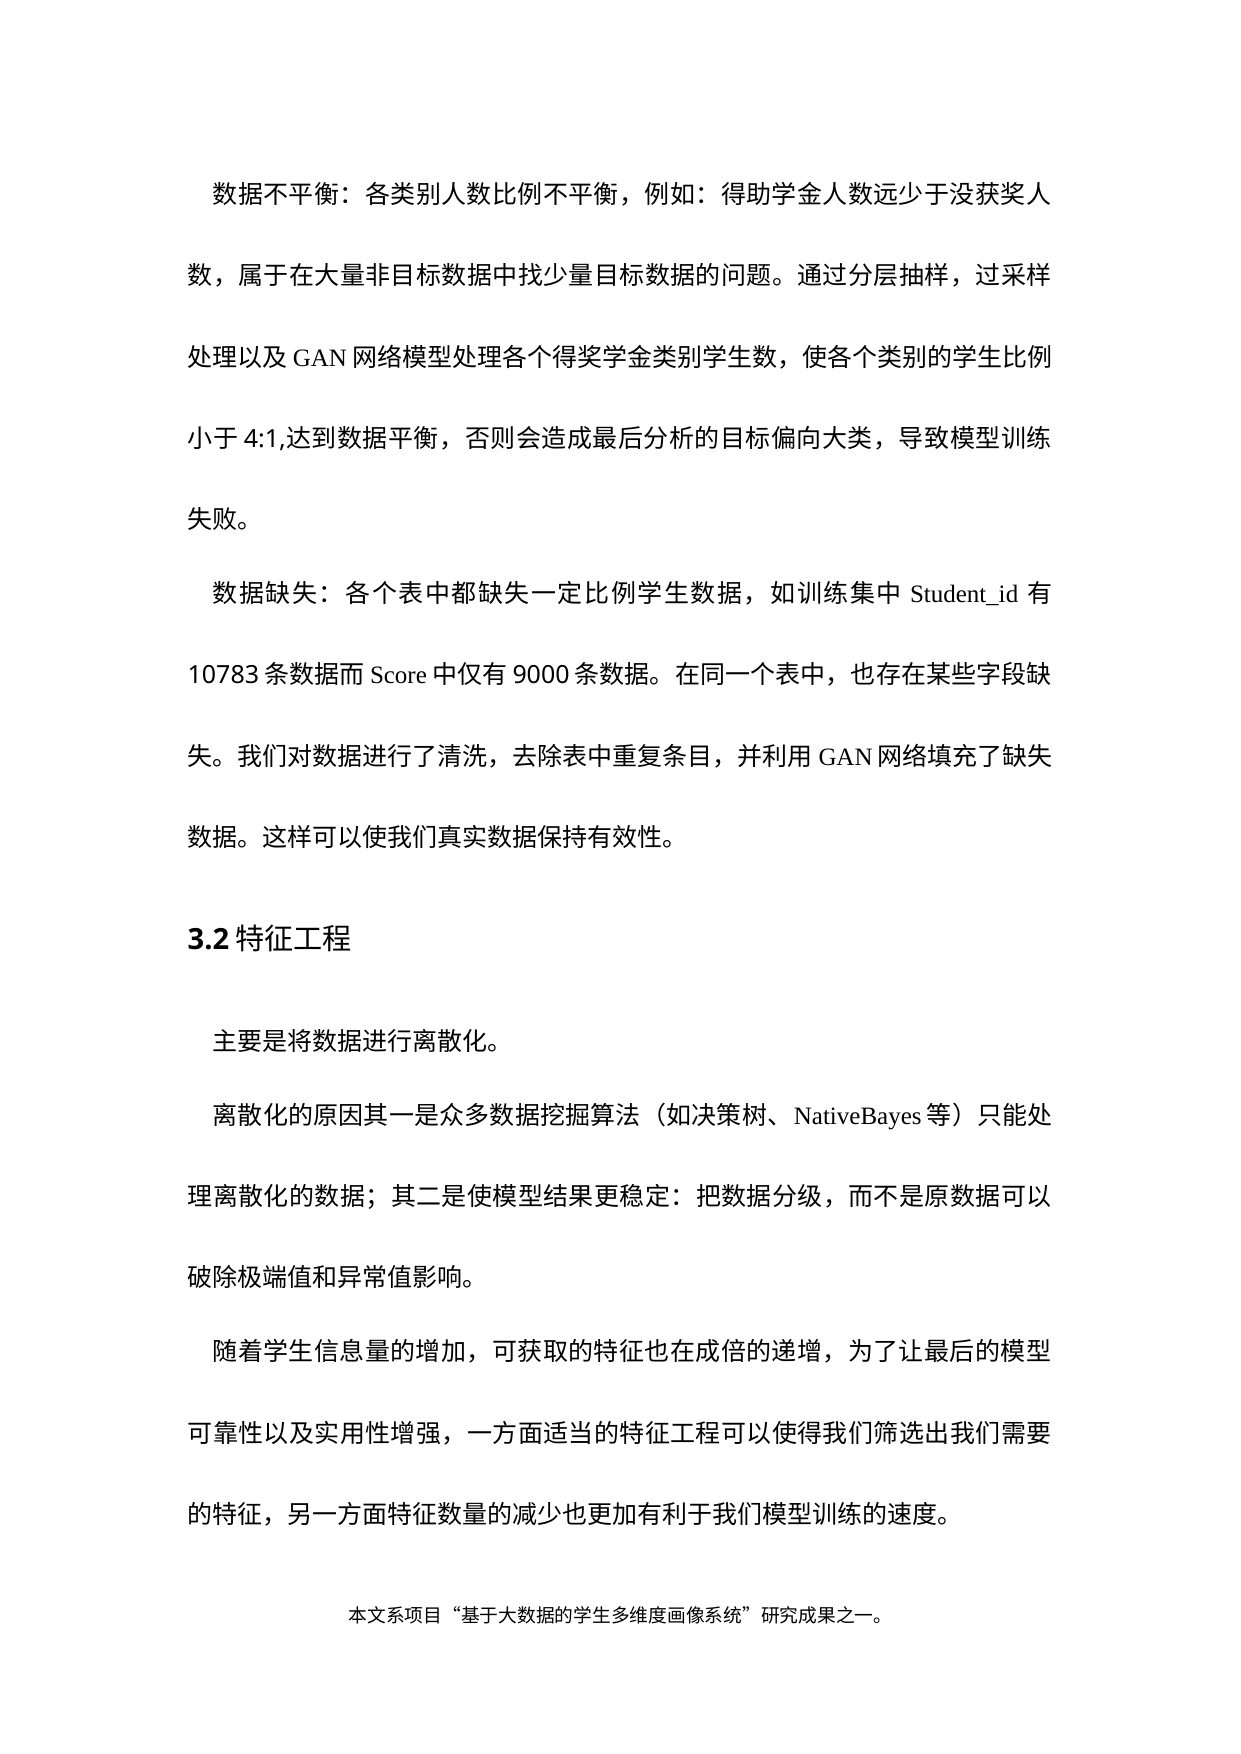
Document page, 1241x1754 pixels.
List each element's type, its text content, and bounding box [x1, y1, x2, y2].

text 数据缺失：各个表中都缺失一定比例学生数据，如训练集中Student_id 有10783条数据而Score中仅有9000条数据。在同一个表中，也存在某些字段缺失。我们对数据进行了清洗，去除表中重复条目，并利用GAN网络填充了缺失数据。这样可以使我们真实数据保持有效性。 [187, 559, 1053, 868]
text 离散化的原因其一是众多数据挖掘算法（如决策树、NativeBayes等）只能处理离散化的数据；其二是使模型结果更稳定：把数据分级，而不是原数据可以破除极端值和异常值影响。 [187, 1081, 1053, 1308]
text 随着学生信息量的增加，可获取的特征也在成倍的递增，为了让最后的模型可靠性以及实用性增强，一方面适当的特征工程可以使得我们筛选出我们需要的特征，另一方面特征数量的减少也更加有利于我们模型训练的速度。 [187, 1317, 1053, 1545]
subtitle 3.2特征工程 [187, 904, 1053, 969]
text 主要是将数据进行离散化。 [187, 1007, 1053, 1072]
text 数据不平衡：各类别人数比例不平衡，例如：得助学金人数远少于没获奖人数，属于在大量非目标数据中找少量目标数据的问题。通过分层抽样，过采样处理以及GAN网络模型处理各个得奖学金类别学生数，使各个类别的学生比例小于4:1,达到数据平衡，否则会造成最后分析的目标偏向大类，导致模型训练失败。 [187, 160, 1053, 550]
